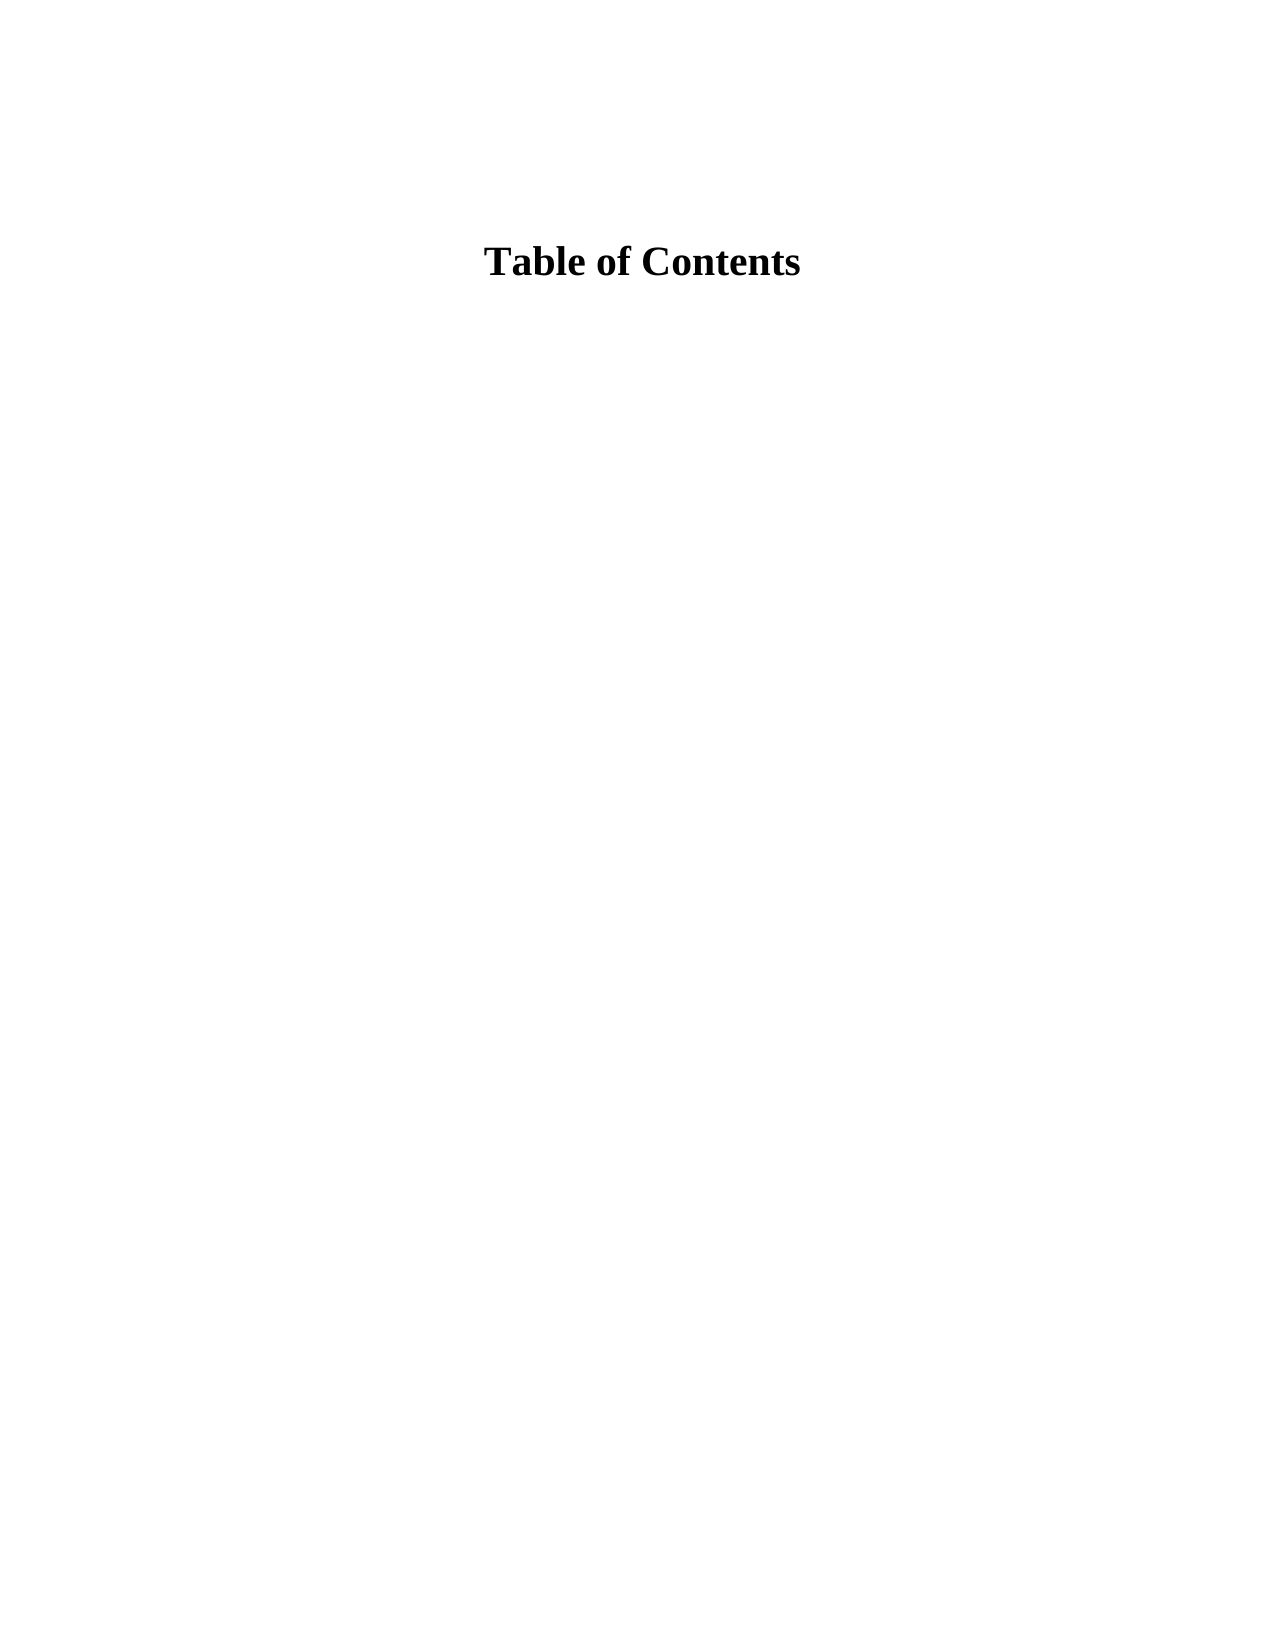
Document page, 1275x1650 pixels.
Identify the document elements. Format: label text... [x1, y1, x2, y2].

text Table of Contents [84, 237, 1200, 285]
